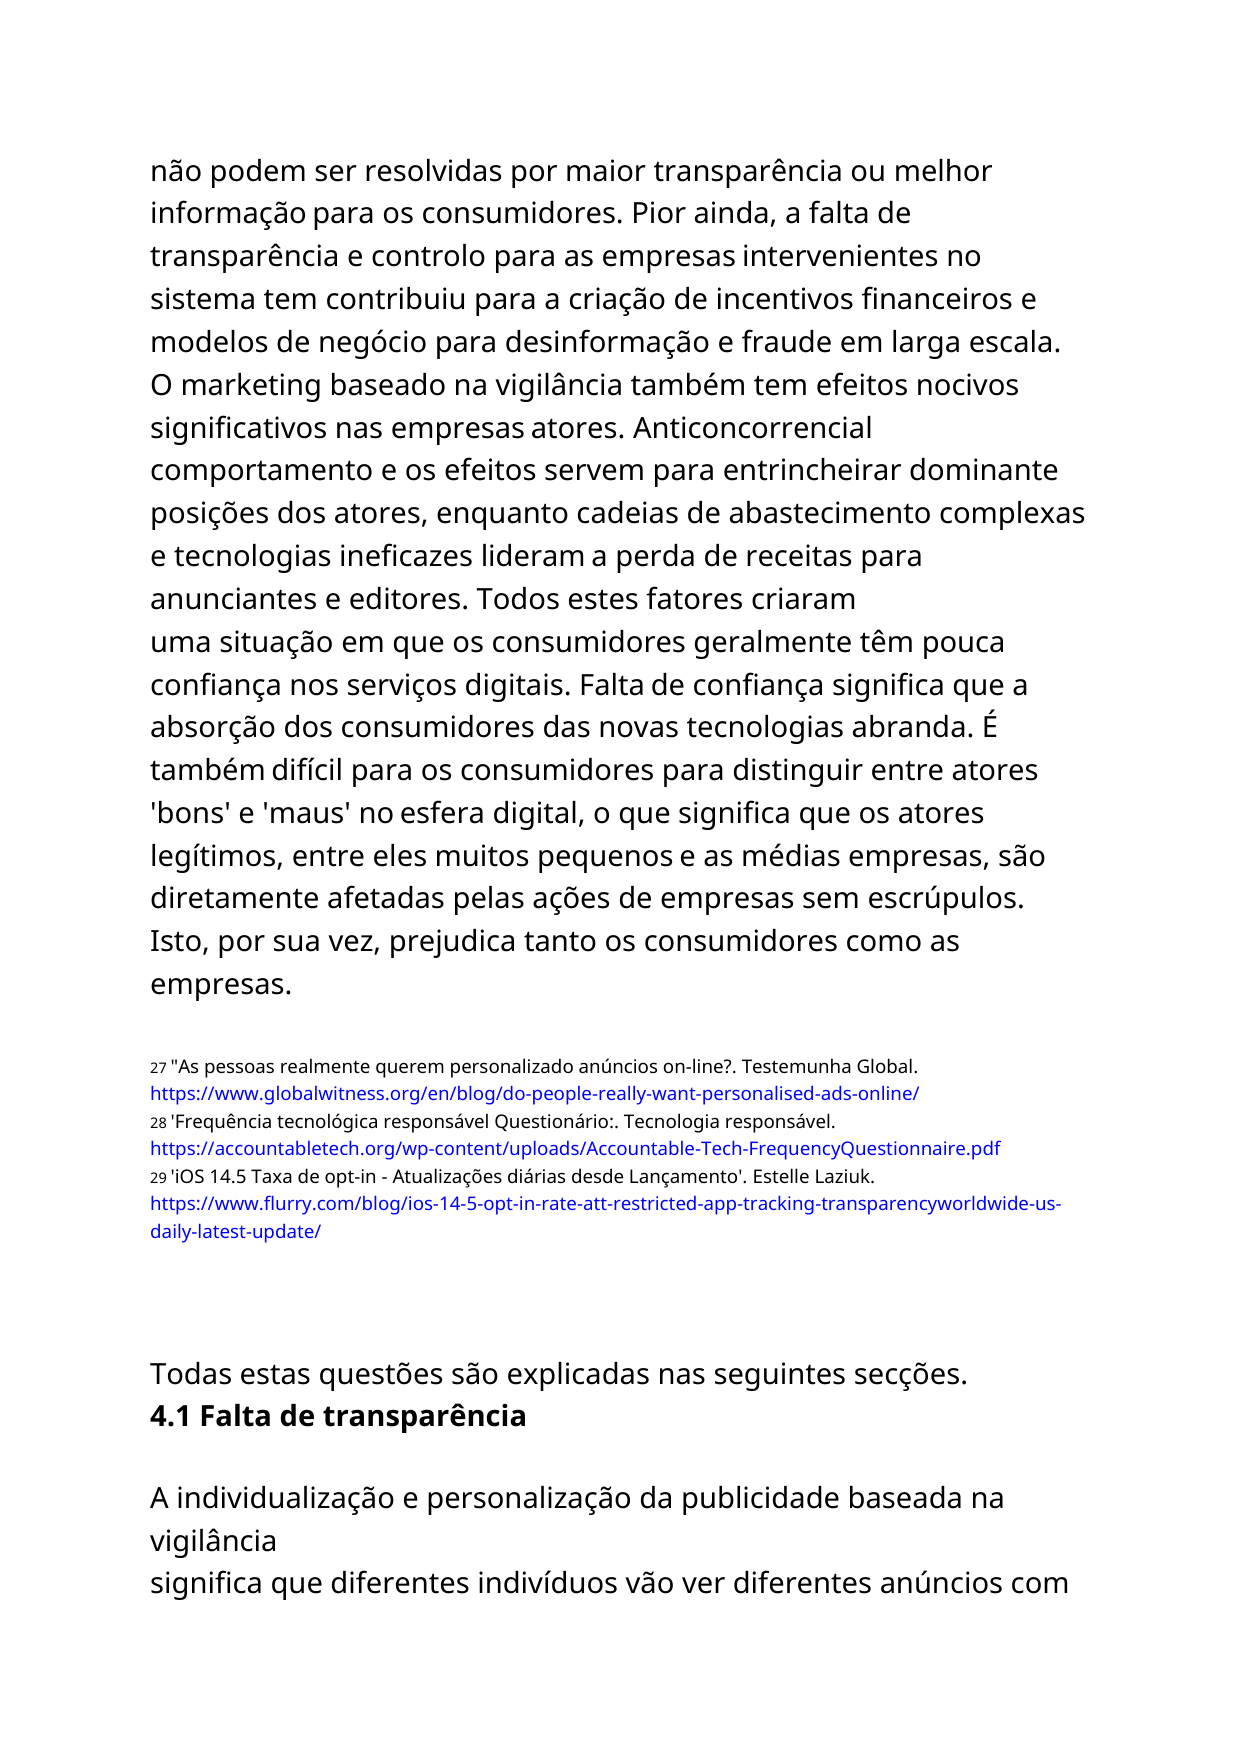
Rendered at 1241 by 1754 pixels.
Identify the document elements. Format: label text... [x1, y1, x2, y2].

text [150, 150, 1090, 1003]
text 27 "As pessoas realmente querem personalizado anúncios on-line?. Testemunha Global. https://www.globalwitness.org/en/blog/do-people-really-want-personalised-ads-online/ 28 'Frequência tecnológica responsável Questionário:. Tecnologia responsável. https://accountabletech.org/wp-content/uploads/Accountable-Tech-FrequencyQuestionnaire.pdf 29 'iOS 14.5 Taxa de opt-in - Atualizações diárias desde Lançamento'. Estelle Laziuk. https://www.flurry.com/blog/ios-14-5-opt-in-rate-att-restricted-app-tracking-transparencyworldwide-us-daily-latest-update/ [150, 1023, 1090, 1334]
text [150, 1353, 1090, 1602]
